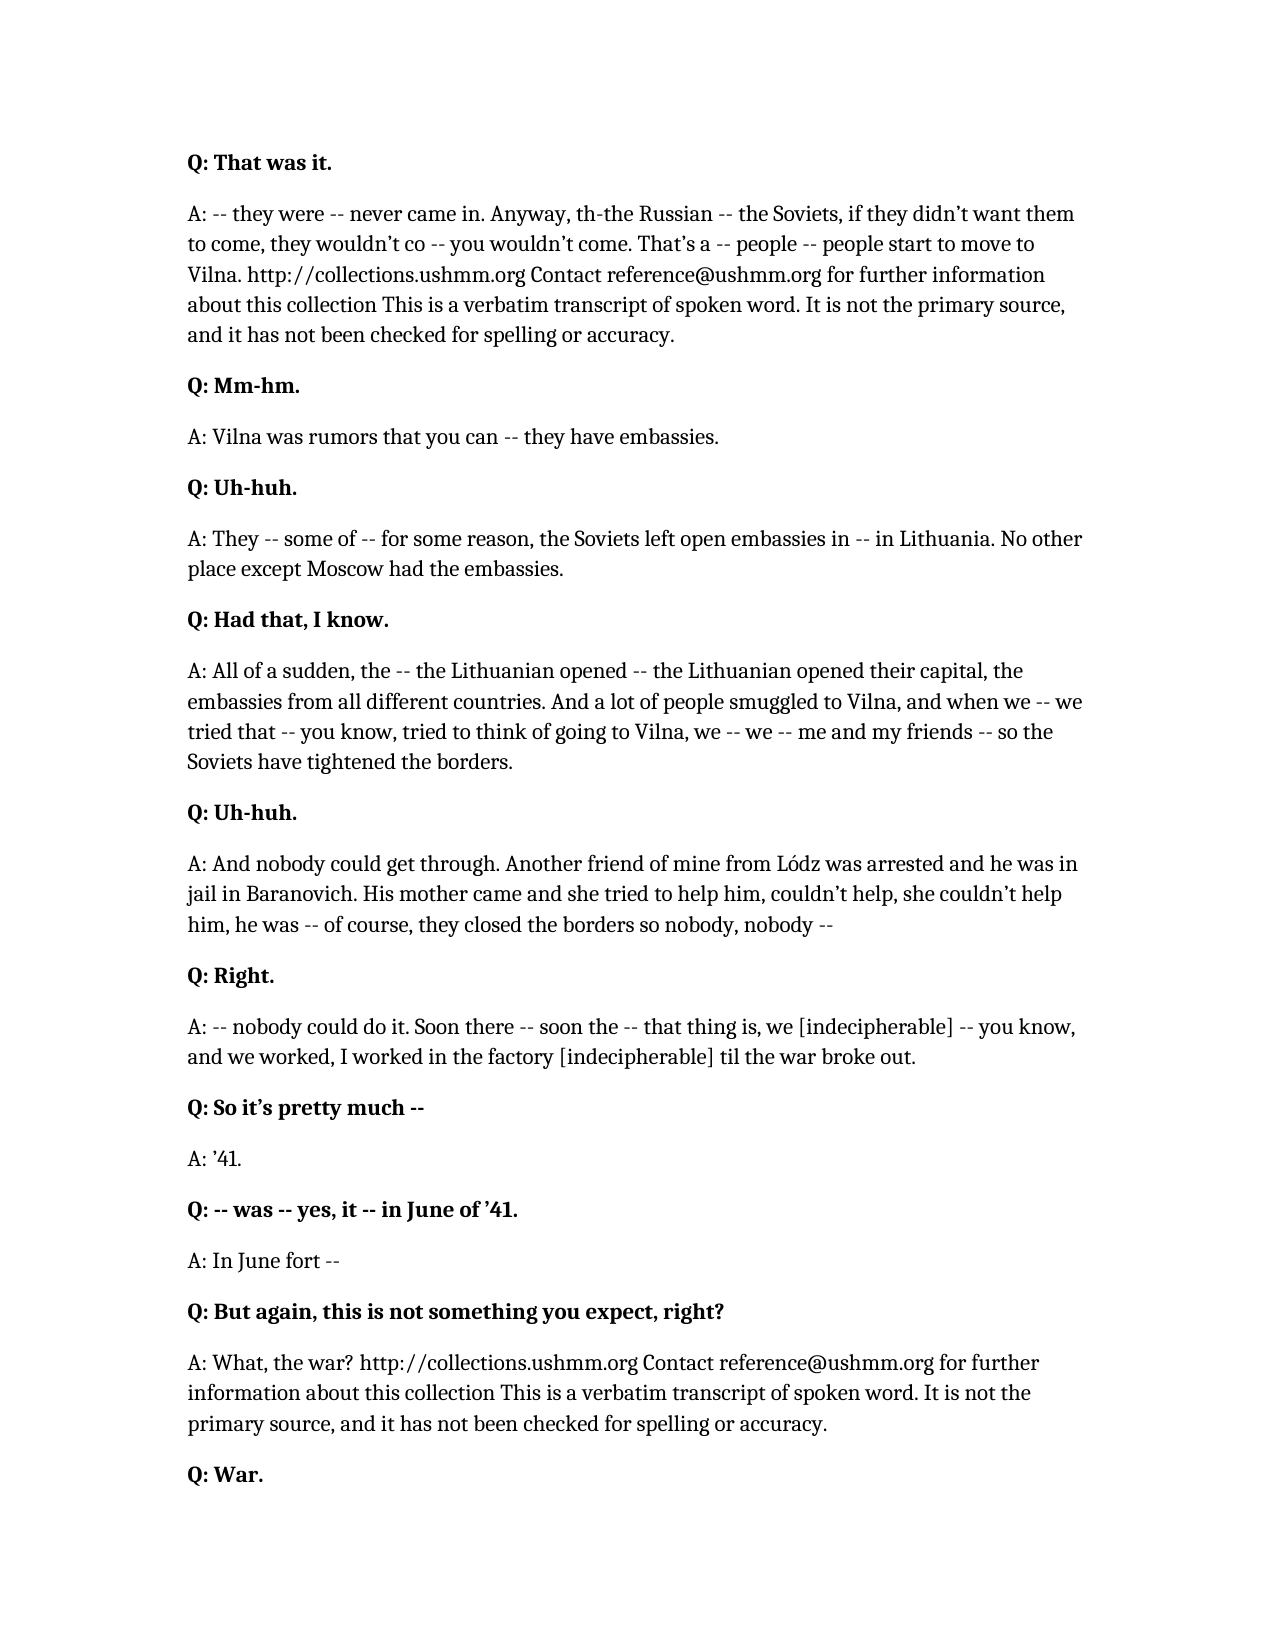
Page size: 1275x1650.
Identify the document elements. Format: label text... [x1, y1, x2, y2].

text A: They -- some of -- for some reason, the Soviets left open embassies in -- in Lithuania. No other place except Moscow had the embassies. [187, 526, 1087, 583]
text A: In June fort -- [187, 1248, 1087, 1274]
text A: And nobody could get through. Another friend of mine from Lódz was arrested and he was in jail in Baranovich. His mother came and she tried to help him, couldn’t help, she couldn’t help him, he was -- of course, they closed the borders so nobody, nobody -- [187, 851, 1087, 938]
text Q: So it’s pretty much -- [187, 1095, 1087, 1121]
text Q: Uh-huh. [187, 800, 1087, 826]
text Q: But again, this is not something you expect, right? [187, 1299, 1087, 1325]
text A: ’41. [187, 1146, 1087, 1172]
text Q: That was it. [187, 150, 1087, 176]
text Q: Uh-huh. [187, 475, 1087, 501]
text Q: Right. [187, 962, 1087, 989]
text Q: Had that, I know. [187, 607, 1087, 634]
text Q: Mm-hm. [187, 373, 1087, 399]
text A: Vilna was rumors that you can -- they have embassies. [187, 424, 1087, 450]
text A: All of a sudden, the -- the Lithuanian opened -- the Lithuanian opened their capital, the embassies from all different countries. And a lot of people smuggled to Vilna, and when we -- we tried that -- you know, tried to think of going to Vilna, we -- we -- me and my friends -- so the Soviets have tightened the borders. [187, 658, 1087, 775]
text A: What, the war? http://collections.ushmm.org Contact reference@ushmm.org for further information about this collection This is a verbatim transcript of spoken word. It is not the primary source, and it has not been checked for spelling or accuracy. [187, 1350, 1087, 1437]
text A: -- they were -- never came in. Anyway, th-the Russian -- the Soviets, if they didn’t want them to come, they wouldn’t co -- you wouldn’t come. That’s a -- people -- people start to move to Vilna. http://collections.ushmm.org Contact reference@ushmm.org for further information about this collection This is a verbatim transcript of spoken word. It is not the primary source, and it has not been checked for spelling or accuracy. [187, 201, 1087, 348]
text Q: -- was -- yes, it -- in June of ’41. [187, 1197, 1087, 1223]
text A: -- nobody could do it. Soon there -- soon the -- that thing is, we [indecipherable] -- you know, and we worked, I worked in the factory [indecipherable] til the war broke out. [187, 1013, 1087, 1070]
text Q: War. [187, 1461, 1087, 1488]
